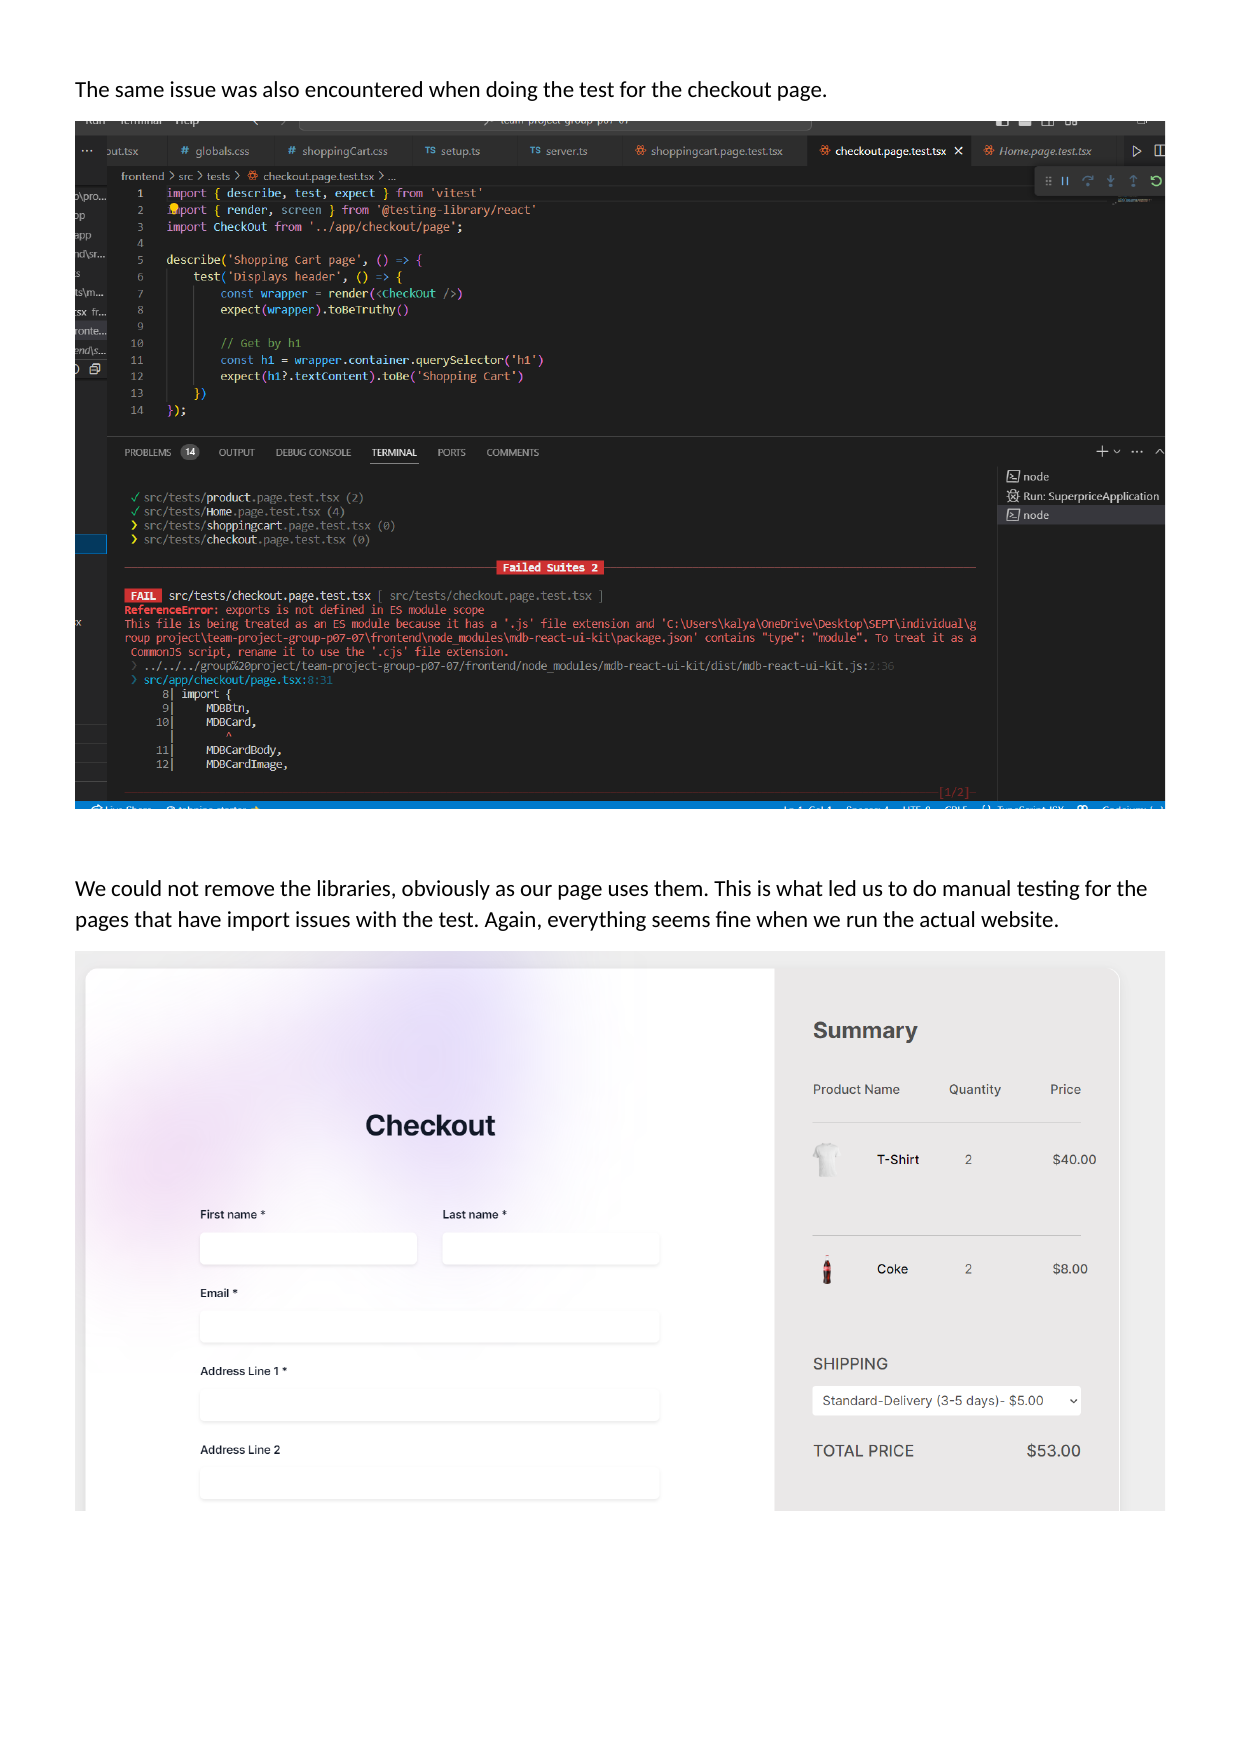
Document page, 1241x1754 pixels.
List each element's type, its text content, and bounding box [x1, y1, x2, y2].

text The same issue was also encountered when doing the test for the checkout page. [75, 75, 1165, 103]
text We could not remove the libraries, obviously as our page uses them. This is what led us to do manual testing for the pages that have import issues with the test. Again, everything seems fine when we run the actual website. [75, 874, 1165, 933]
picture [75, 121, 1166, 809]
picture [75, 951, 1166, 1511]
